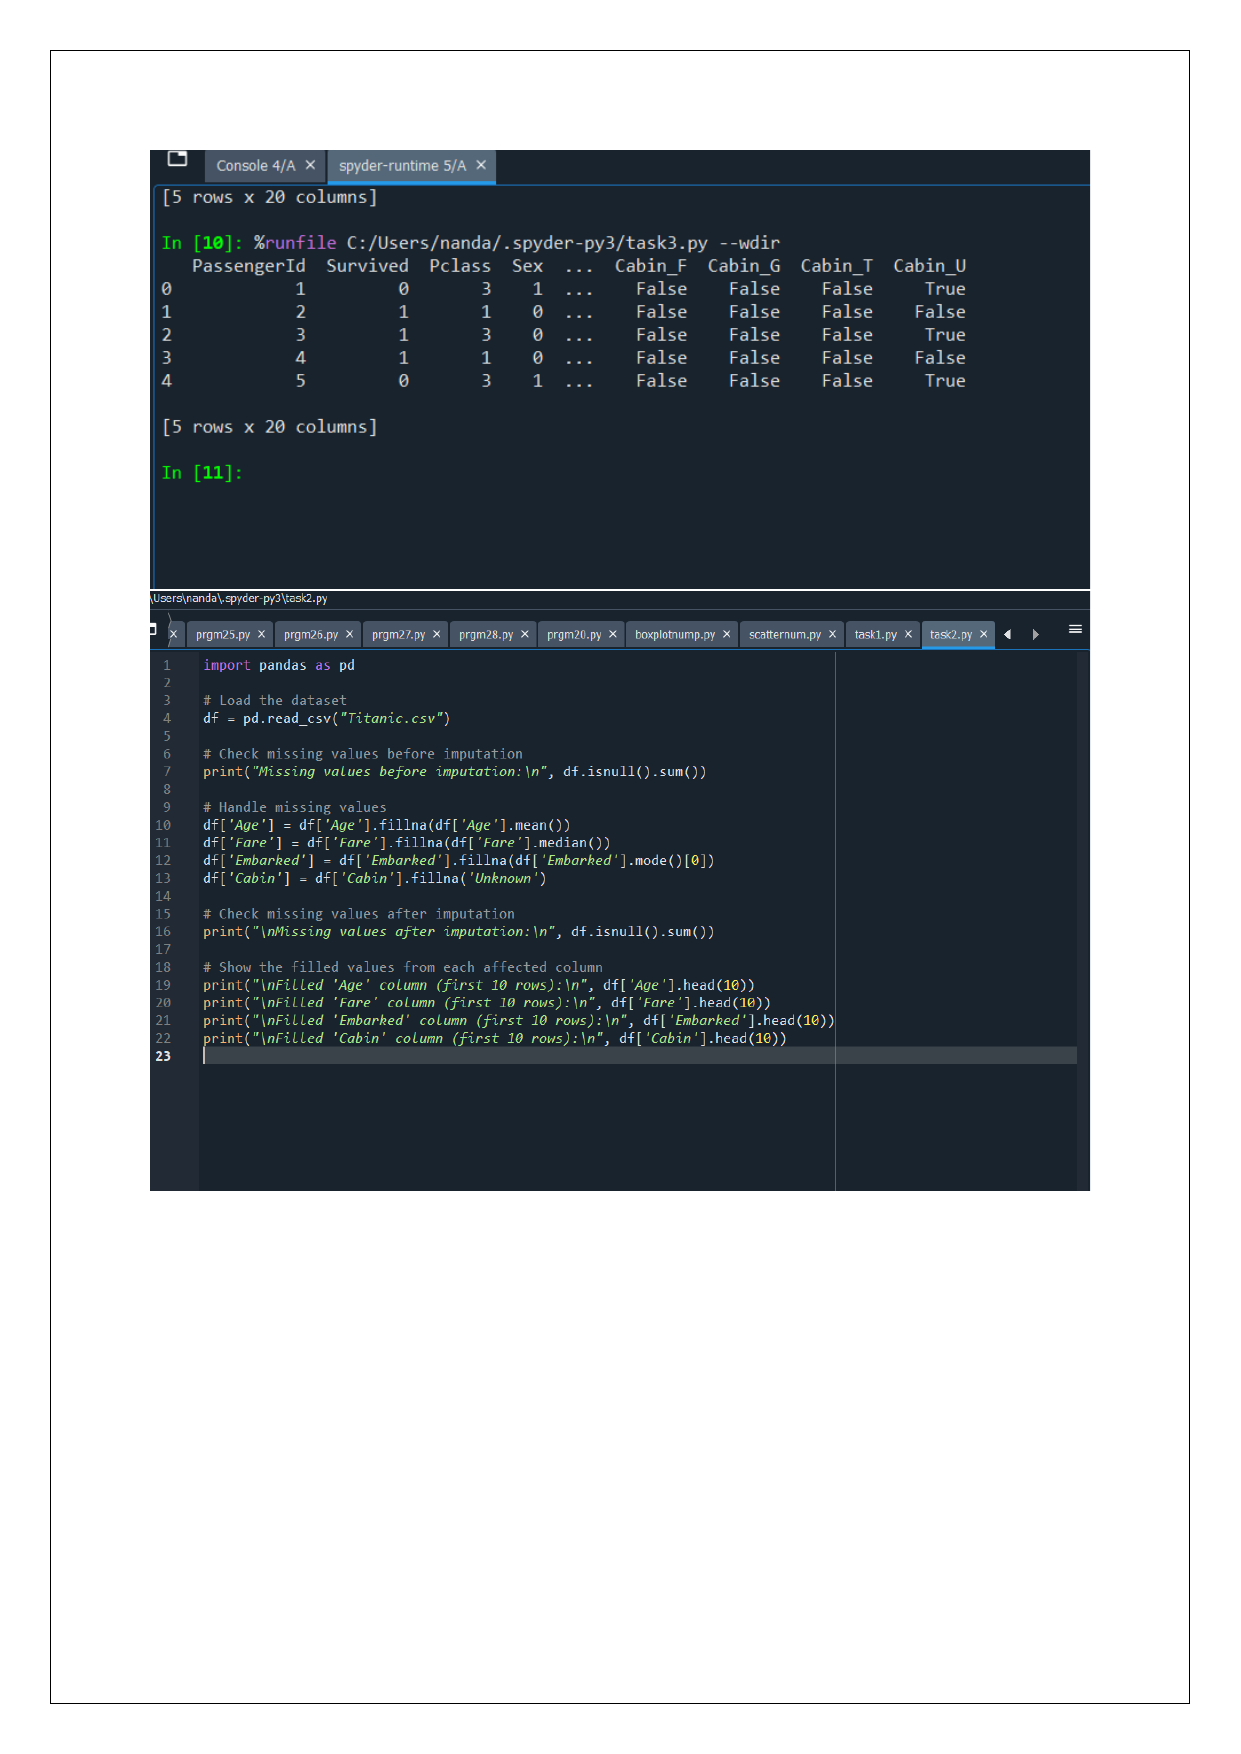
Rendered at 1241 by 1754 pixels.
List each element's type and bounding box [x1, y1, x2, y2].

picture [150, 591, 1091, 1191]
picture [150, 150, 1091, 589]
